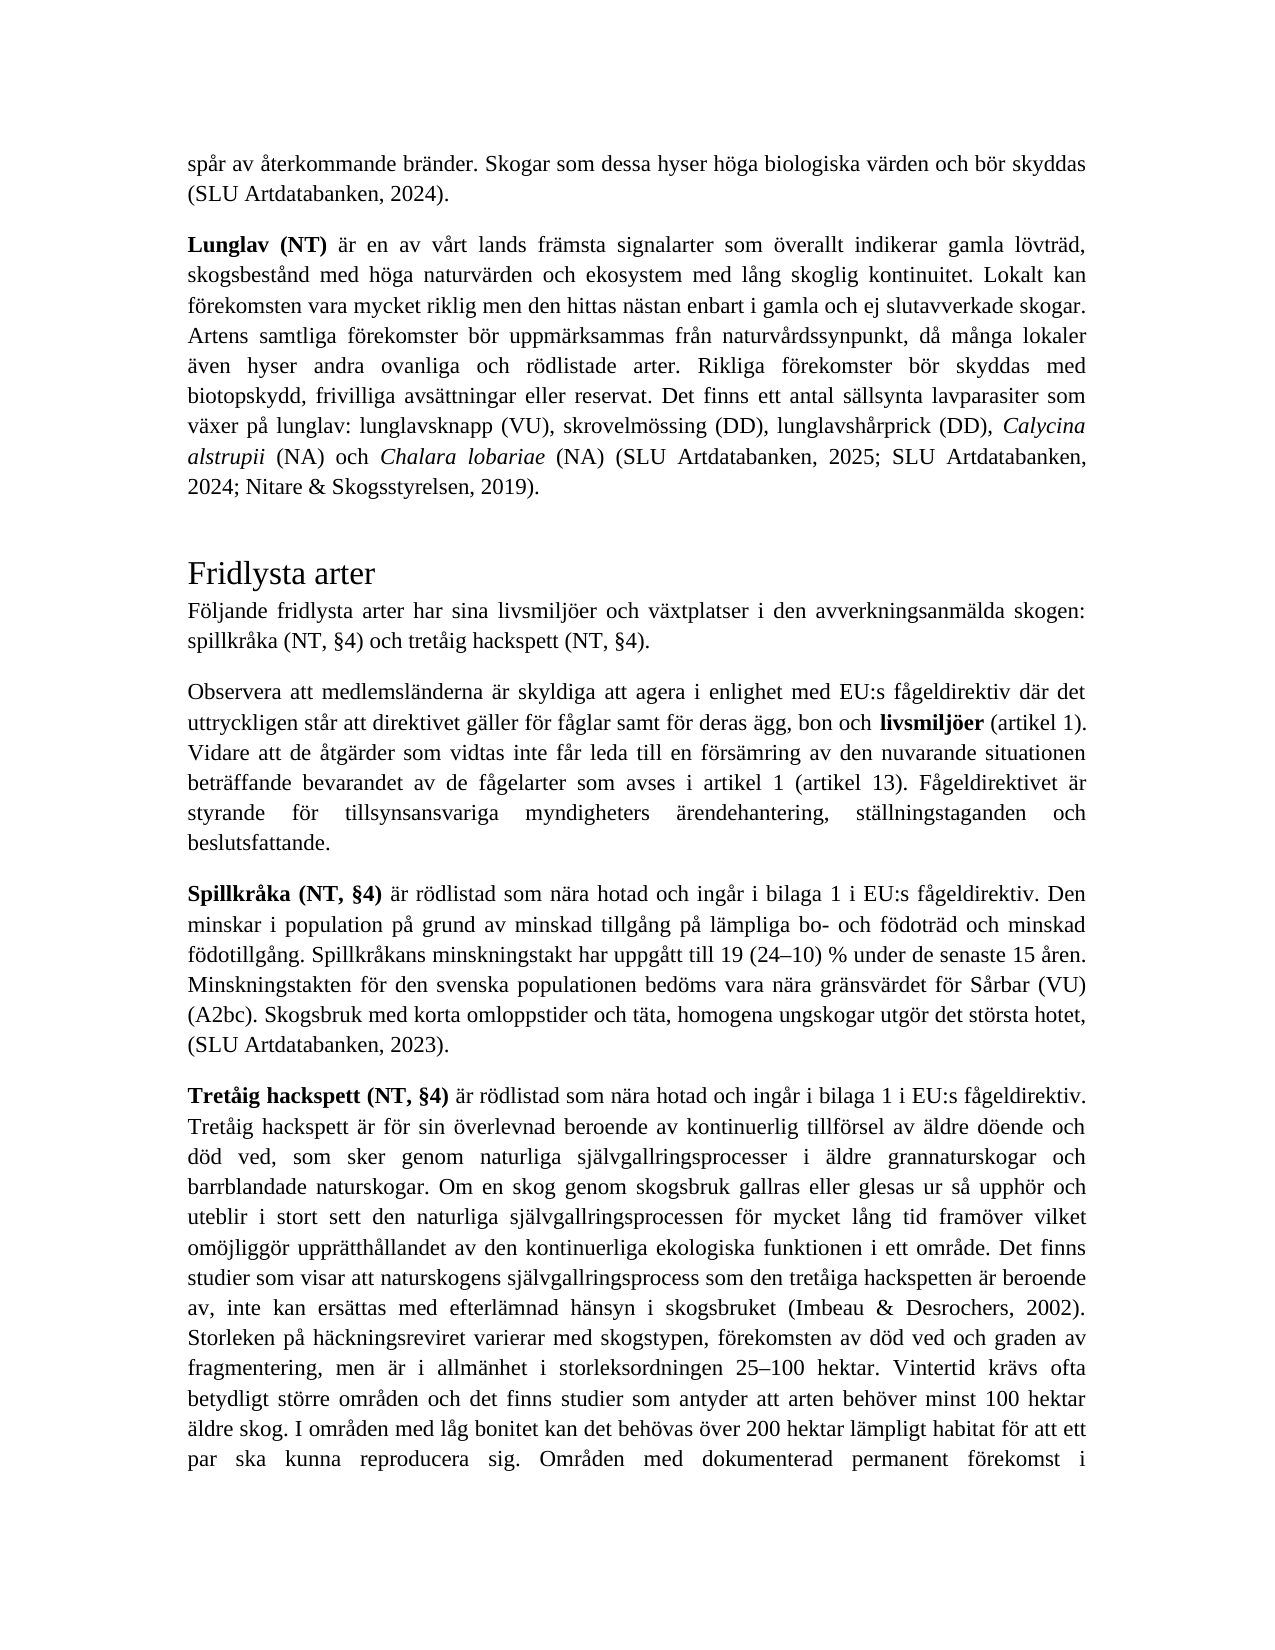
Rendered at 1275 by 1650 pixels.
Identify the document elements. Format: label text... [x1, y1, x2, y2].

text Spillkråka (NT, §4) är rödlistad som nära hotad och ingår i bilaga 1 i EU:s fågeldirektiv. Den minskar i population på grund av minskad tillgång på lämpliga bo- och födoträd och minskad födotillgång. Spillkråkans minskningstakt har uppgått till 19 (24–10) % under de senaste 15 åren. Minskningstakten för den svenska populationen bedöms vara nära gränsvärdet för Sårbar (VU) (A2bc). Skogsbruk med korta omloppstider och täta, homogena ungskogar utgör det största hotet, (SLU Artdatabanken, 2023). [187, 881, 1087, 1058]
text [187, 150, 1087, 207]
text Observera att medlemsländerna är skyldiga att agera i enlighet med EU:s fågeldirektiv där det uttryckligen står att direktivet gäller för fåglar samt för deras ägg, bon och livsmiljöer (artikel 1). Vidare att de åtgärder som vidtas inte får leda till en försämring av den nuvarande situationen beträffande bevarandet av de fågelarter som avses i artikel 1 (artikel 13). Fågeldirektivet är styrande för tillsynsansvariga myndigheters ärendehantering, ställningstaganden och beslutsfattande. [187, 678, 1087, 856]
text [187, 1083, 1087, 1471]
text Lunglav (NT) är en av vårt lands främsta signalarter som överallt indikerar gamla lövträd, skogsbestånd med höga naturvärden och ekosystem med lång skoglig kontinuitet. Lokalt kan förekomsten vara mycket riklig men den hittas nästan enbart i gamla och ej slutavverkade skogar. Artens samtliga förekomster bör uppmärksammas från naturvårdssynpunkt, då många lokaler även hyser andra ovanliga och rödlistade arter. Rikliga förekomster bör skyddas med biotopskydd, frivilliga avsättningar eller reservat. Det finns ett antal sällsynta lavparasiter som växer på lunglav: lunglavsknapp (VU), skrovelmössing (DD), lunglavshårprick (DD), Calycina alstrupii (NA) och Chalara lobariae (NA) (SLU Artdatabanken, 2025; SLU Artdatabanken, 2024; Nitare & Skogsstyrelsen, 2019). [187, 231, 1087, 499]
subtitle Fridlysta arter [187, 553, 1087, 591]
text Följande fridlysta arter har sina livsmiljöer och växtplatser i den avverkningsanmälda skogen: spillkråka (NT, §4) och tretåig hackspett (NT, §4). [187, 597, 1087, 654]
